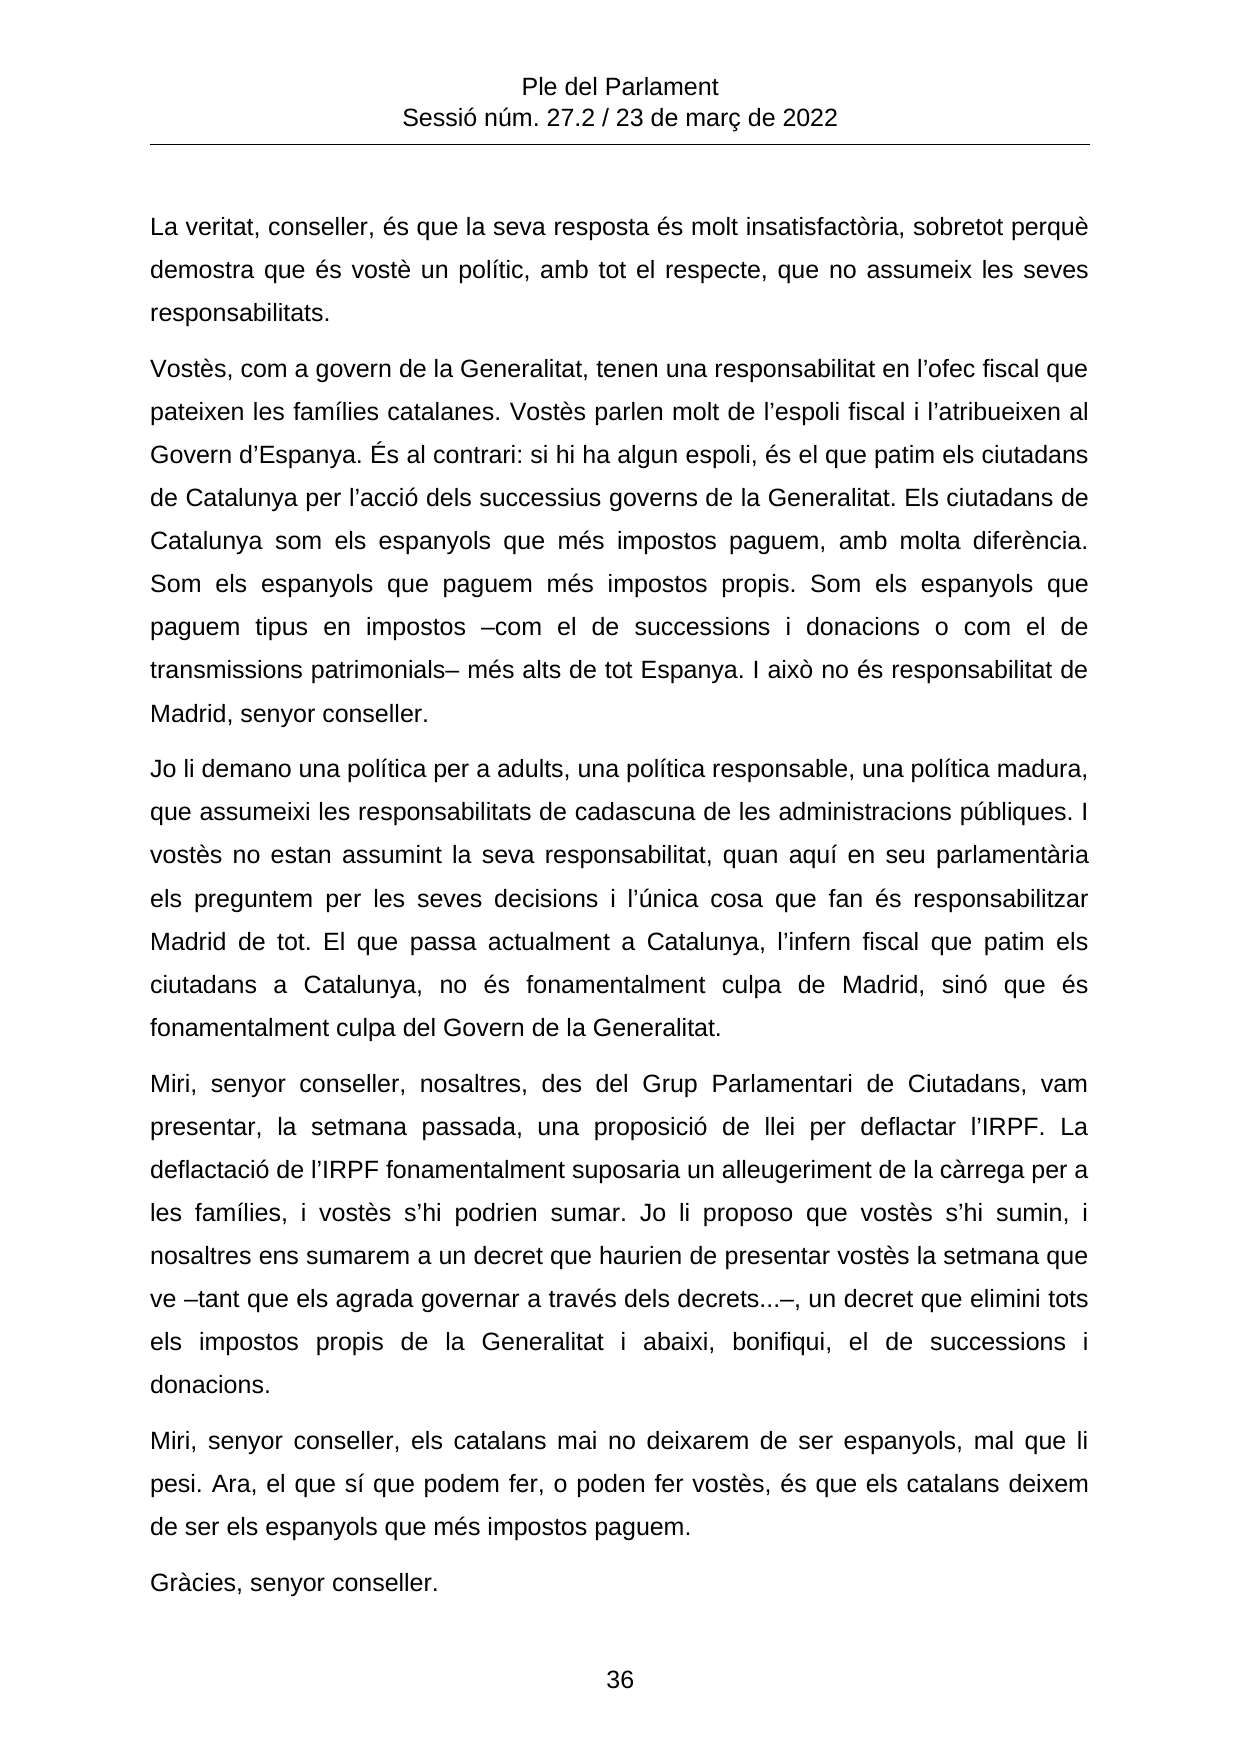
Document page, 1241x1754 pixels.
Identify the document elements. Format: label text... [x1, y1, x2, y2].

text Miri, senyor conseller, nosaltres, des del Grup Parlamentari de Ciutadans, vam presentar, la setmana passada, una proposició de llei per deflactar l’IRPF. La deflactació de l’IRPF fonamentalment suposaria un alleugeriment de la càrrega per a les famílies, i vostès s’hi podrien sumar. Jo li proposo que vostès s’hi sumin, i nosaltres ens sumarem a un decret que haurien de presentar vostès la setmana que ve –tant que els agrada governar a través dels decrets...–, un decret que elimini tots els impostos propis de la Generalitat i abaixi, bonifiqui, el de successions i donacions. [150, 1069, 1090, 1399]
text La veritat, conseller, és que la seva resposta és molt insatisfactòria, sobretot perquè demostra que és vostè un polític, amb tot el respecte, que no assumeix les seves responsabilitats. [150, 212, 1090, 327]
text Vostès, com a govern de la Generalitat, tenen una responsabilitat en l’ofec fiscal que pateixen les famílies catalanes. Vostès parlen molt de l’espoli fiscal i l’atribueixen al Govern d’Espanya. És al contrari: si hi ha algun espoli, és el que patim els ciutadans de Catalunya per l’acció dels successius governs de la Generalitat. Els ciutadans de Catalunya som els espanyols que més impostos paguem, amb molta diferència. Som els espanyols que paguem més impostos propis. Som els espanyols que paguem tipus en impostos –com el de successions i donacions o com el de transmissions patrimonials– més alts de tot Espanya. I això no és responsabilitat de Madrid, senyor conseller. [150, 354, 1090, 727]
text Miri, senyor conseller, els catalans mai no deixarem de ser espanyols, mal que li pesi. Ara, el que sí que podem fer, o poden fer vostès, és que els catalans deixem de ser els espanyols que més impostos paguem. [150, 1426, 1090, 1541]
text Gràcies, senyor conseller. [150, 1568, 1090, 1597]
text Jo li demano una política per a adults, una política responsable, una política madura, que assumeixi les responsabilitats de cadascuna de les administracions públiques. I vostès no estan assumint la seva responsabilitat, quan aquí en seu parlamentària els preguntem per les seves decisions i l’única cosa que fan és responsabilitzar Madrid de tot. El que passa actualment a Catalunya, l’infern fiscal que patim els ciutadans a Catalunya, no és fonamentalment culpa de Madrid, sinó que és fonamentalment culpa del Govern de la Generalitat. [150, 754, 1090, 1042]
